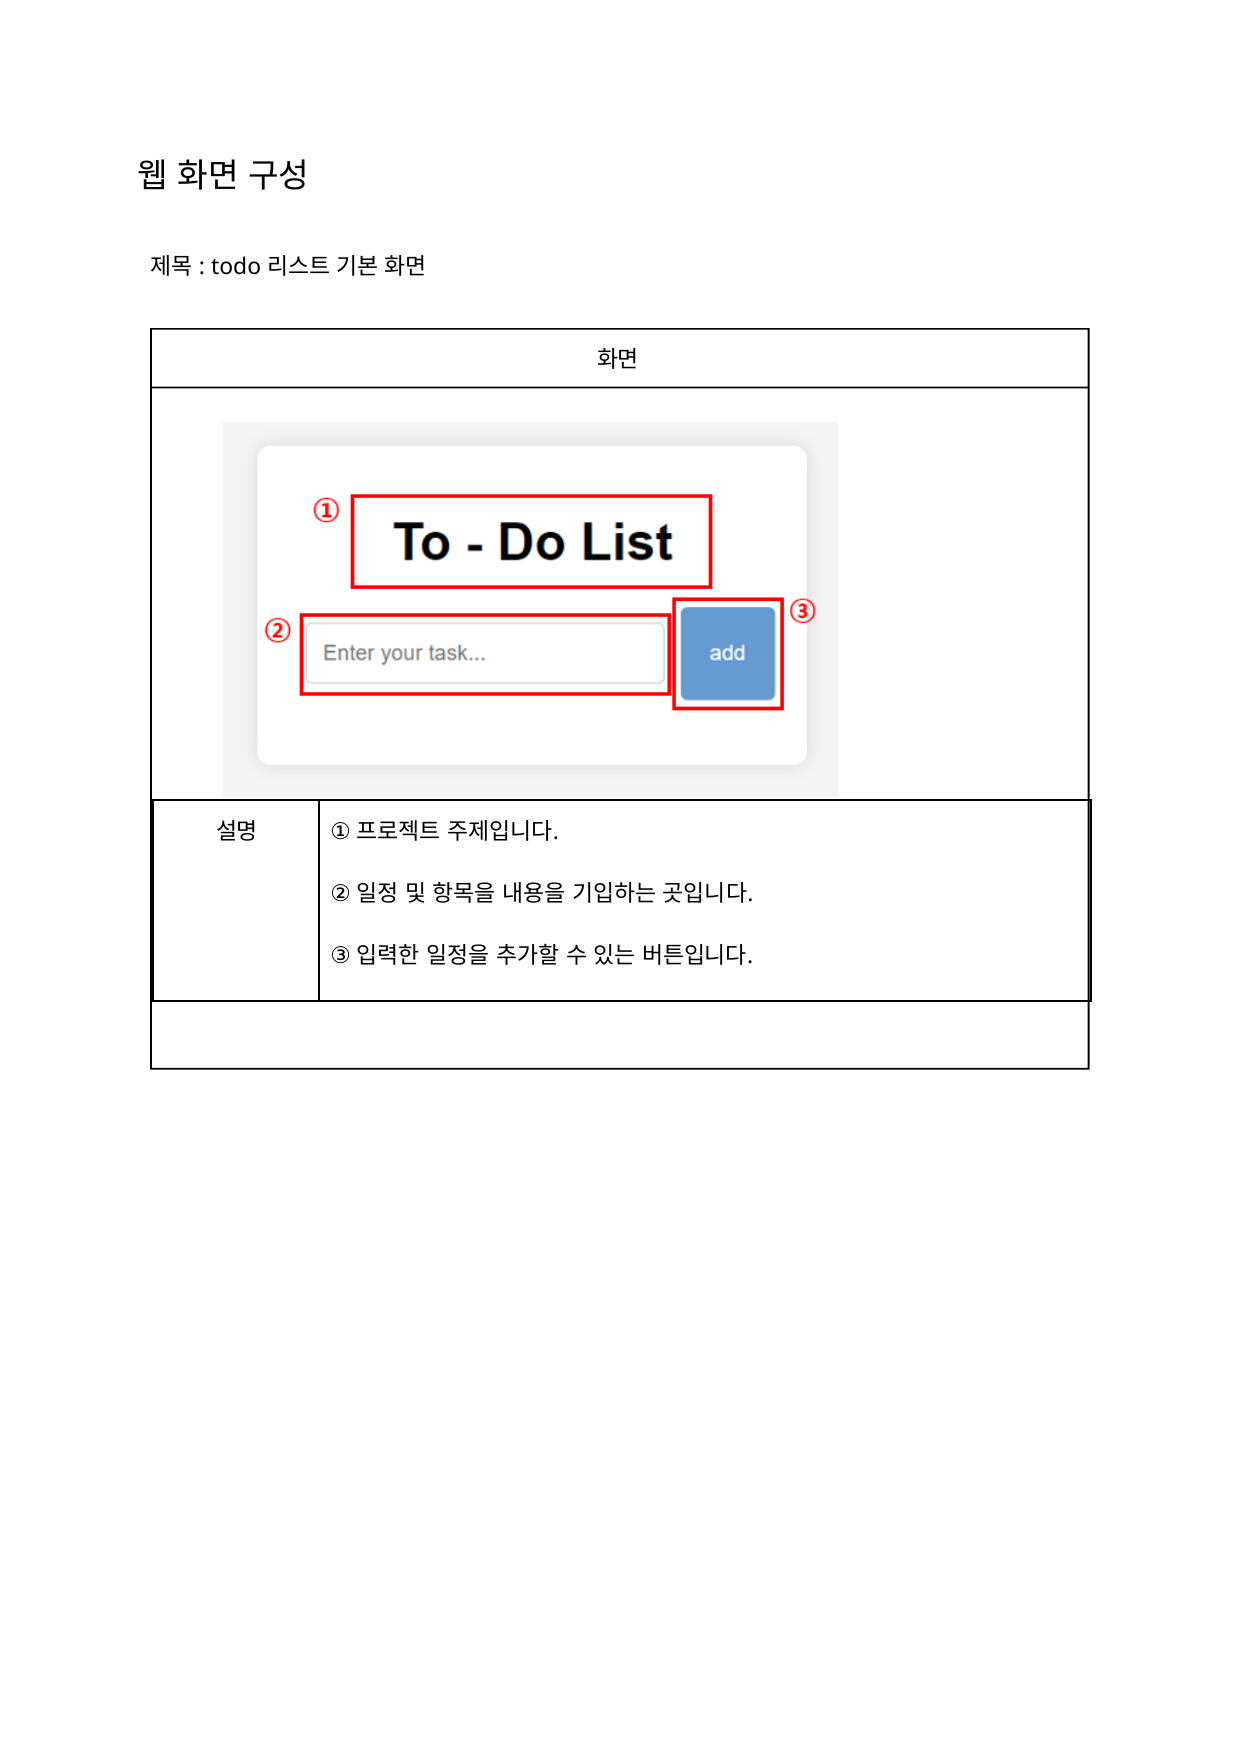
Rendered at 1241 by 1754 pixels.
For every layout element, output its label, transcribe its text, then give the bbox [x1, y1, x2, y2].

text 웹 화면 구성 [137, 149, 1103, 197]
picture [222, 422, 840, 799]
table_header 설명 [154, 801, 318, 1000]
text 제목 : todo 리스트 기본 화면 [150, 248, 1103, 281]
table_header ① 프로젝트 주제입니다. ② 일정 및 항목을 내용을 기입하는 곳입니다. ③ 입력한 일정을 추가할 수 있는 버튼입니다. [320, 801, 1087, 1000]
